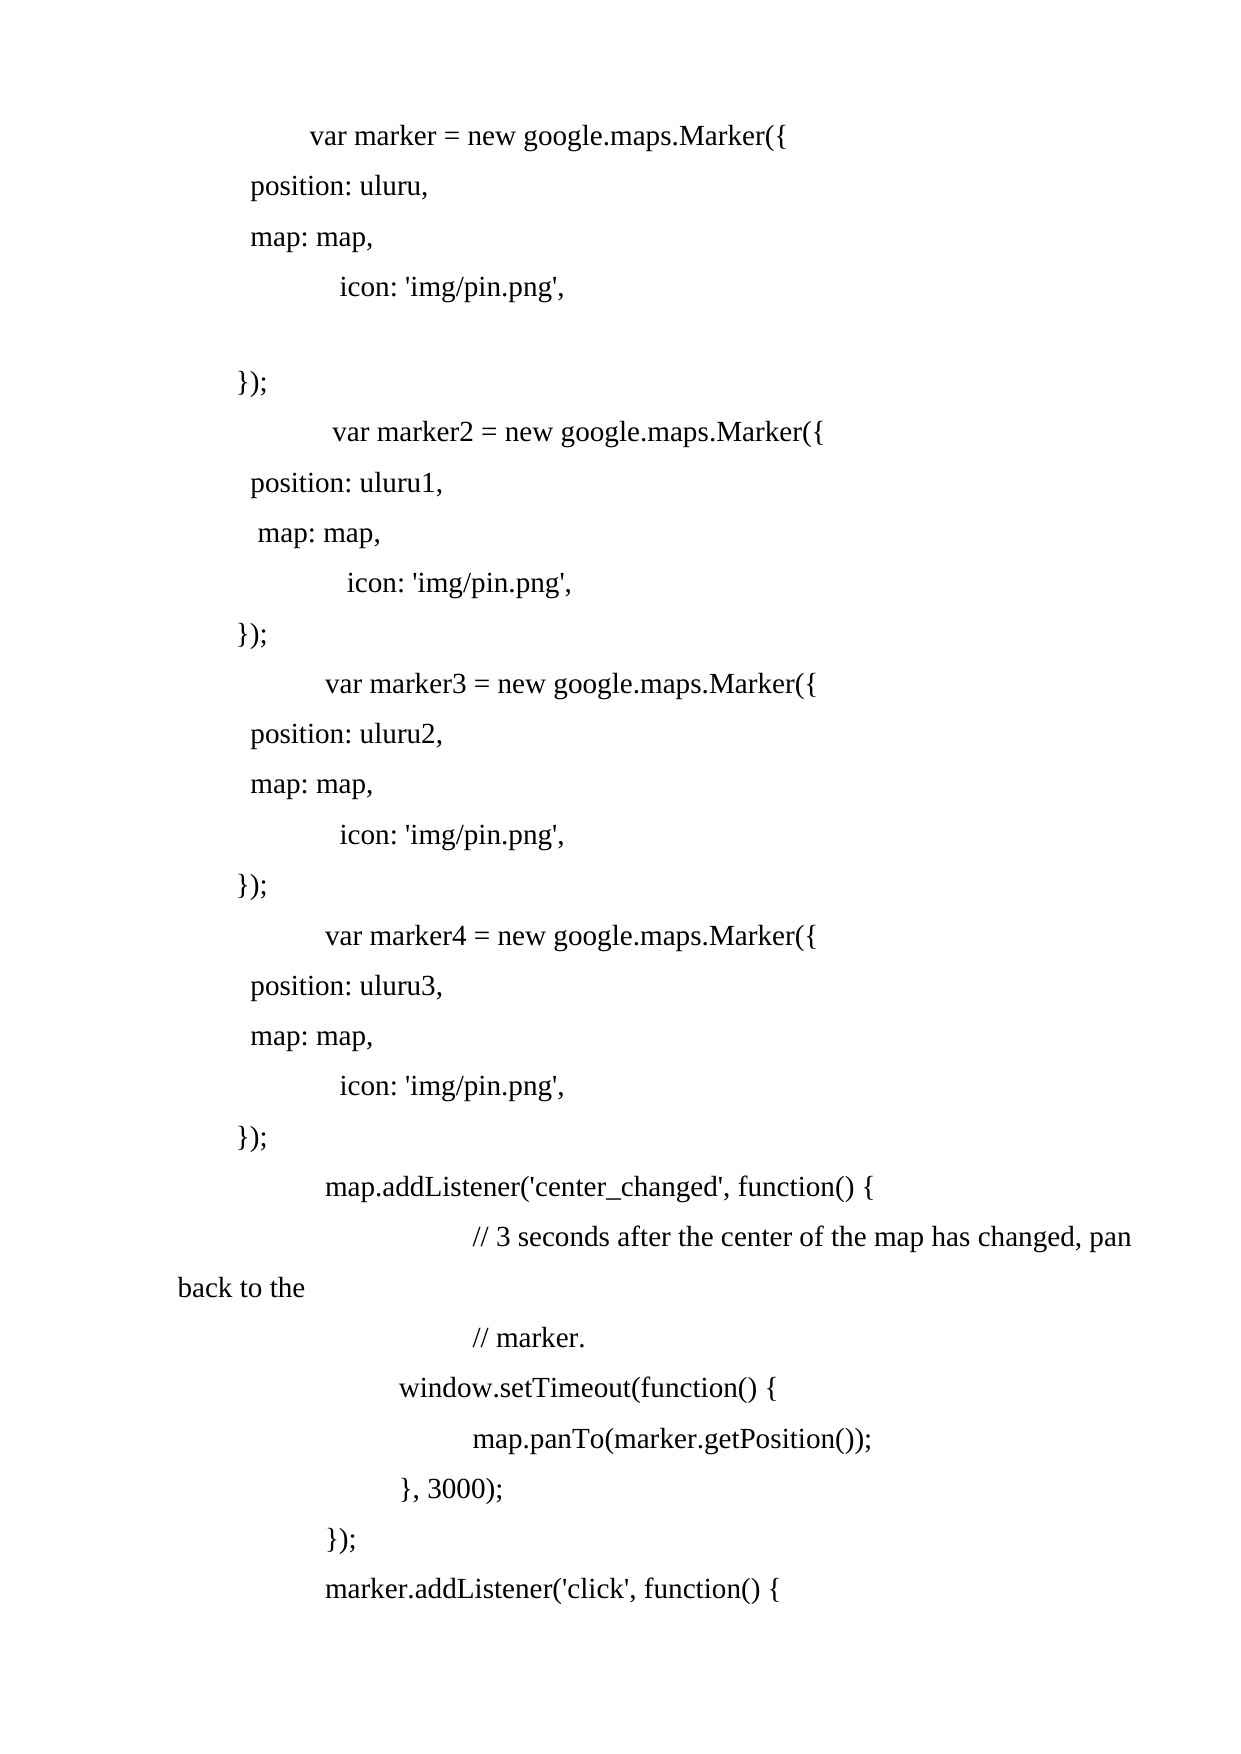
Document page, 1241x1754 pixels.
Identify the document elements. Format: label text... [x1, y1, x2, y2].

text icon: 'img/pin.png', [177, 817, 1152, 851]
text icon: 'img/pin.png', [177, 565, 1152, 599]
text // marker. [177, 1320, 1152, 1354]
text }, 3000); [177, 1471, 1152, 1504]
text map: map, [177, 1018, 1152, 1052]
text map.addListener('center_changed', function() { [177, 1169, 1152, 1203]
text map.panTo(marker.getPosition()); [177, 1421, 1152, 1454]
text map: map, [177, 219, 1152, 252]
text }); [177, 616, 1152, 649]
text map: map, [177, 767, 1152, 800]
text // 3 seconds after the center of the map has changed, pan back to the [177, 1219, 1152, 1303]
text var marker = new google.maps.Marker({ [177, 118, 1152, 152]
text icon: 'img/pin.png', [177, 1068, 1152, 1102]
text }); [177, 364, 1152, 398]
text marker.addListener('click', function() { [177, 1572, 1152, 1605]
text }); [177, 1521, 1152, 1555]
text window.setTimeout(function() { [177, 1370, 1152, 1404]
text position: uluru2, [177, 716, 1152, 750]
text position: uluru3, [177, 968, 1152, 1001]
text }); [177, 1119, 1152, 1152]
text position: uluru, [177, 168, 1152, 202]
text icon: 'img/pin.png', [177, 269, 1152, 303]
text map: map, [177, 515, 1152, 549]
text var marker4 = new google.maps.Marker({ [177, 918, 1152, 951]
text var marker2 = new google.maps.Marker({ [177, 414, 1152, 448]
text var marker3 = new google.maps.Marker({ [177, 666, 1152, 699]
text }); [177, 867, 1152, 901]
text position: uluru1, [177, 465, 1152, 498]
